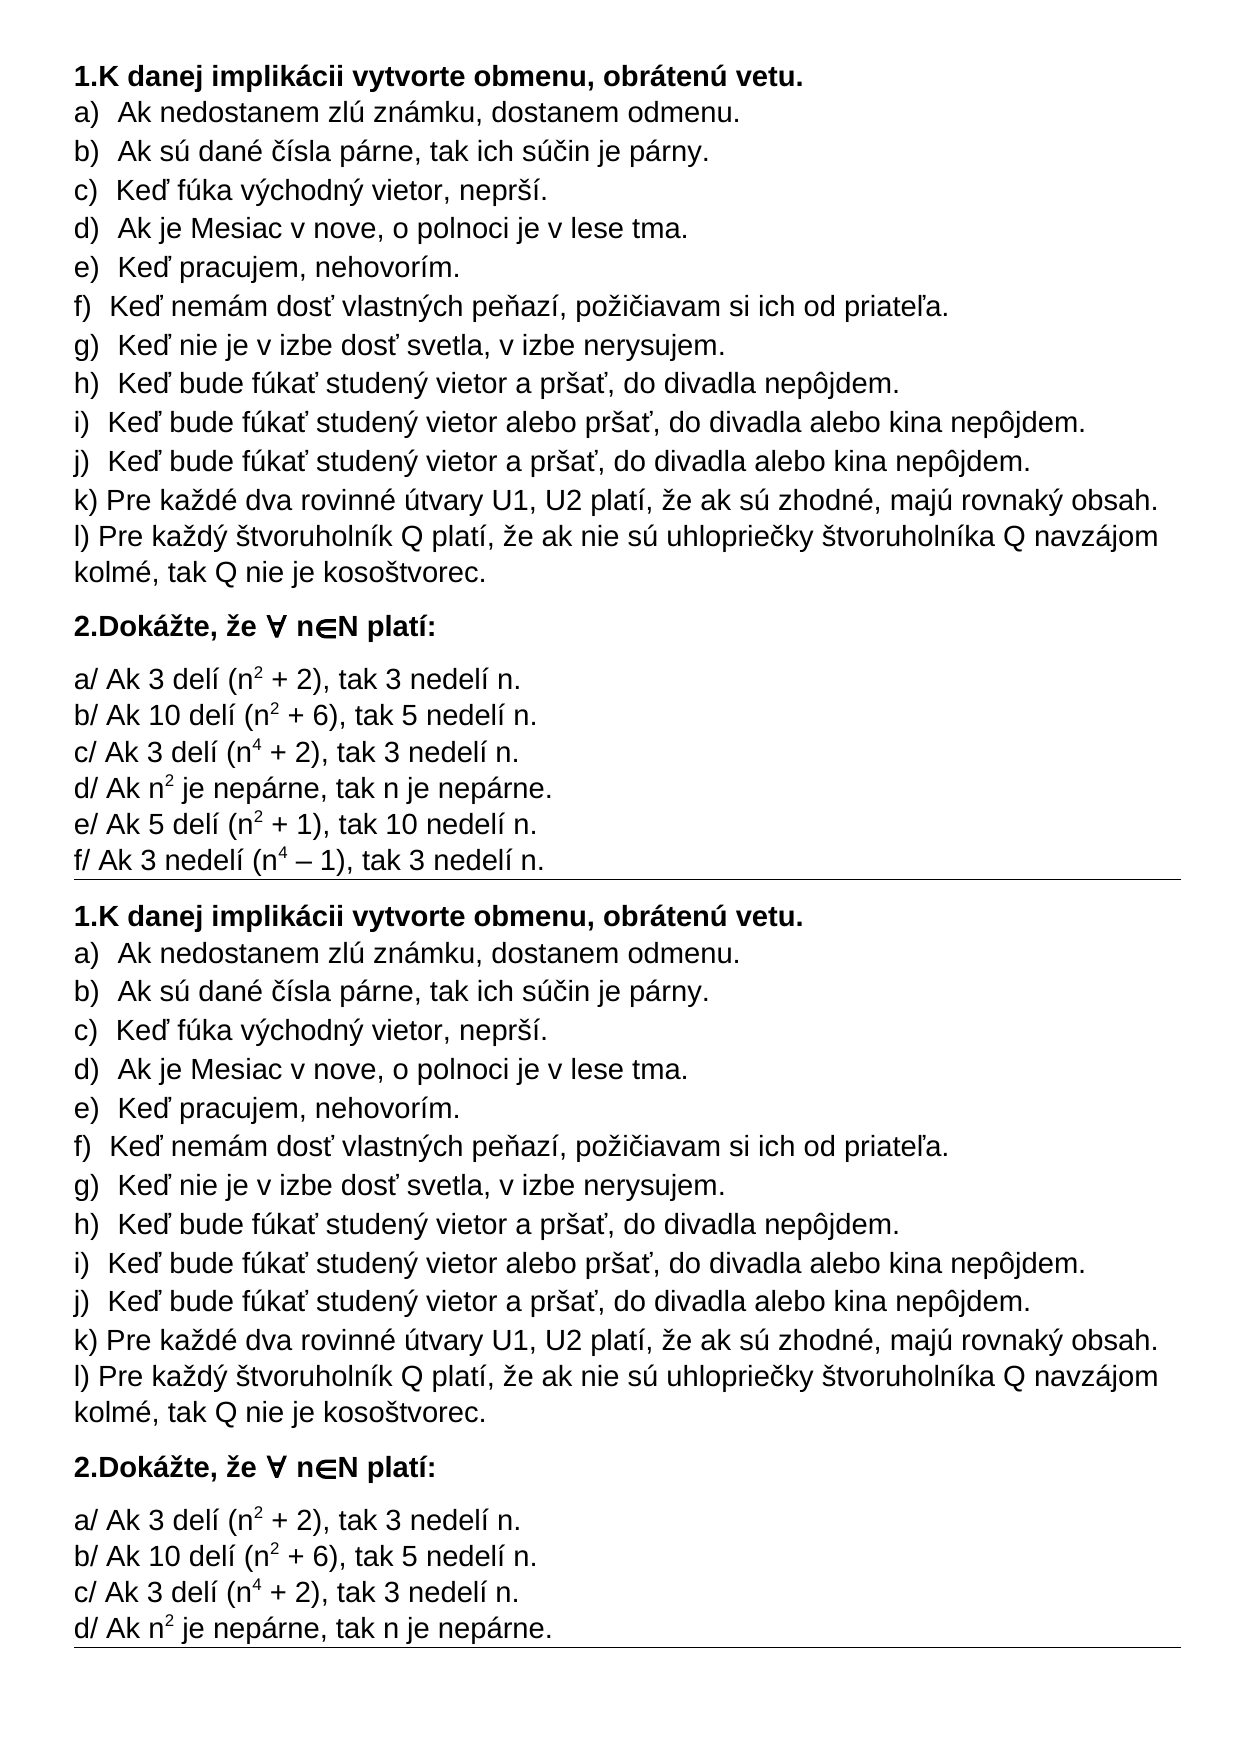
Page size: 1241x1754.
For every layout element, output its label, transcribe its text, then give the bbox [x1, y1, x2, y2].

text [74, 1503, 1181, 1647]
text 2.Dokážte, že ∀ n∈N platí: [74, 608, 1181, 643]
text 2.Dokážte, že ∀ n∈N platí: [74, 1448, 1181, 1483]
